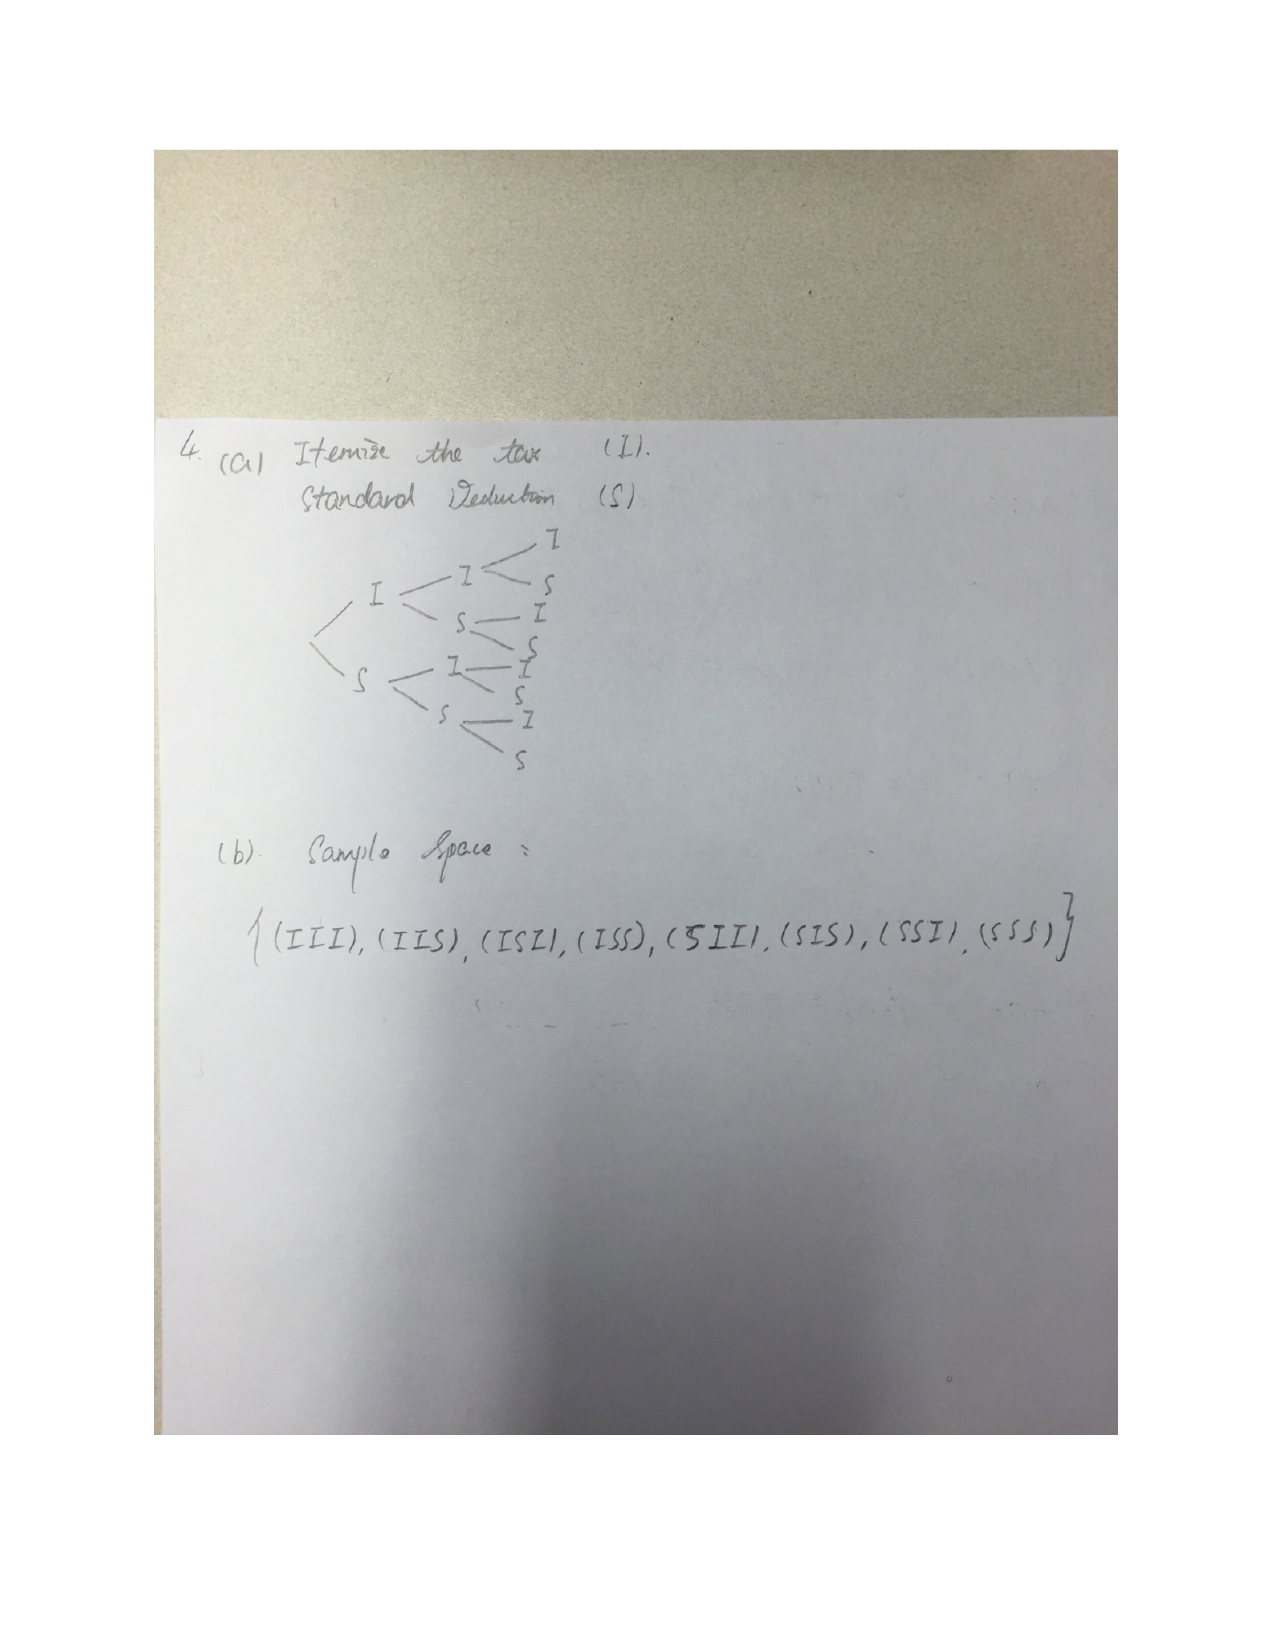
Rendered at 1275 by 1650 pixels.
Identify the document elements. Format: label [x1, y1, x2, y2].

picture [155, 151, 1118, 1435]
